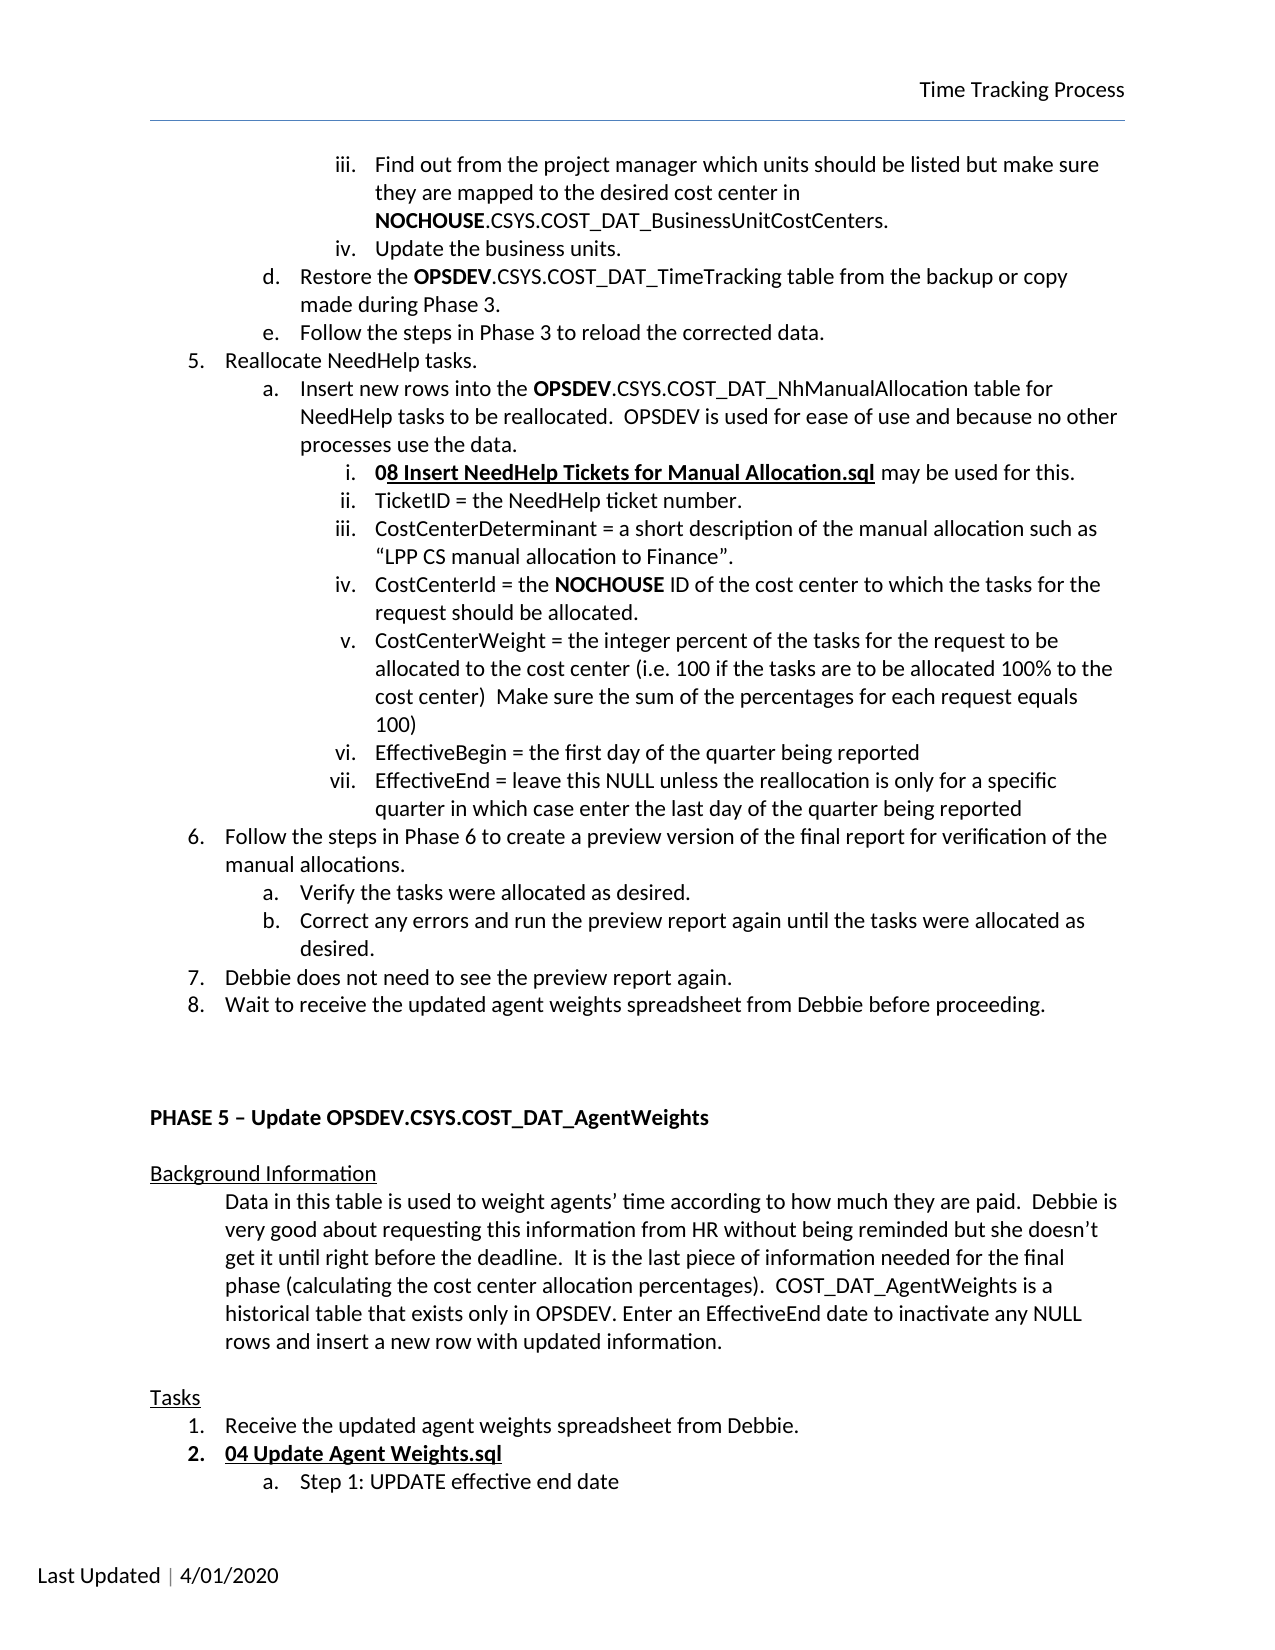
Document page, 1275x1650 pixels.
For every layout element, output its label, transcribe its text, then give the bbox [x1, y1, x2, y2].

list Restore the OPSDEV.CSYS.COST_DAT_TimeTracking table from the backup or copy made during Phase 3. [262, 262, 1125, 318]
text Data in this table is used to weight agents’ time according to how much they are paid. Debbie is very good about requesting this information from HR without being reminded but she doesn’t get it until right before the deadline. It is the last piece of information needed for the final phase (calculating the cost center allocation percentages). COST_DAT_AgentWeights is a historical table that exists only in OPSDEV. Enter an EffectiveEnd date to inactivate any NULL rows and insert a new row with updated information. [225, 1187, 1125, 1355]
list Correct any errors and run the preview report again until the tasks were allocated as desired. [262, 907, 1125, 963]
list Reallocate NeedHelp tasks. [187, 346, 1125, 374]
list Step 1: UPDATE effective end date [262, 1467, 1125, 1495]
list Follow the steps in Phase 3 to reload the corrected data. [262, 318, 1125, 346]
list CostCenterWeight = the integer percent of the tasks for the request to be allocated to the cost center (i.e. 100 if the tasks are to be allocated 100% to the cost center) Make sure the sum of the percentages for each request equals 100) [356, 626, 1125, 738]
list 04 Update Agent Weights.sql [187, 1439, 1125, 1467]
list Verify the tasks were allocated as desired. [262, 878, 1125, 907]
text Tasks [150, 1383, 1125, 1411]
list Find out from the project manager which units should be listed but make sure they are mapped to the desired cost center in NOCHOUSE.CSYS.COST_DAT_BusinessUnitCostCenters. [356, 150, 1125, 234]
list 08 Insert NeedHelp Tickets for Manual Allocation.sql may be used for this. [356, 458, 1125, 486]
list CostCenterId = the NOCHOUSE ID of the cost center to which the tasks for the request should be allocated. [356, 570, 1125, 626]
list Insert new rows into the OPSDEV.CSYS.COST_DAT_NhManualAllocation table for NeedHelp tasks to be reallocated. OPSDEV is used for ease of use and because no other processes use the data. [262, 374, 1125, 458]
text Background Information [150, 1159, 1125, 1187]
text PHASE 5 – Update OPSDEV.CSYS.COST_DAT_AgentWeights [150, 1103, 1125, 1131]
list CostCenterDeterminant = a short description of the manual allocation such as “LPP CS manual allocation to Finance”. [356, 514, 1125, 570]
list Debbie does not need to see the preview report again. [187, 963, 1125, 991]
list Receive the updated agent weights spreadsheet from Debbie. [187, 1411, 1125, 1439]
list Follow the steps in Phase 6 to create a preview version of the final report for verification of the manual allocations. [187, 822, 1125, 878]
list Wait to receive the updated agent weights spreadsheet from Debbie before proceeding. [187, 991, 1125, 1019]
list EffectiveBegin = the first day of the quarter being reported [356, 738, 1125, 766]
list EffectiveEnd = leave this NULL unless the reallocation is only for a specific quarter in which case enter the last day of the quarter being reported [356, 766, 1125, 822]
list TicketID = the NeedHelp ticket number. [356, 486, 1125, 514]
list Update the business units. [356, 234, 1125, 262]
